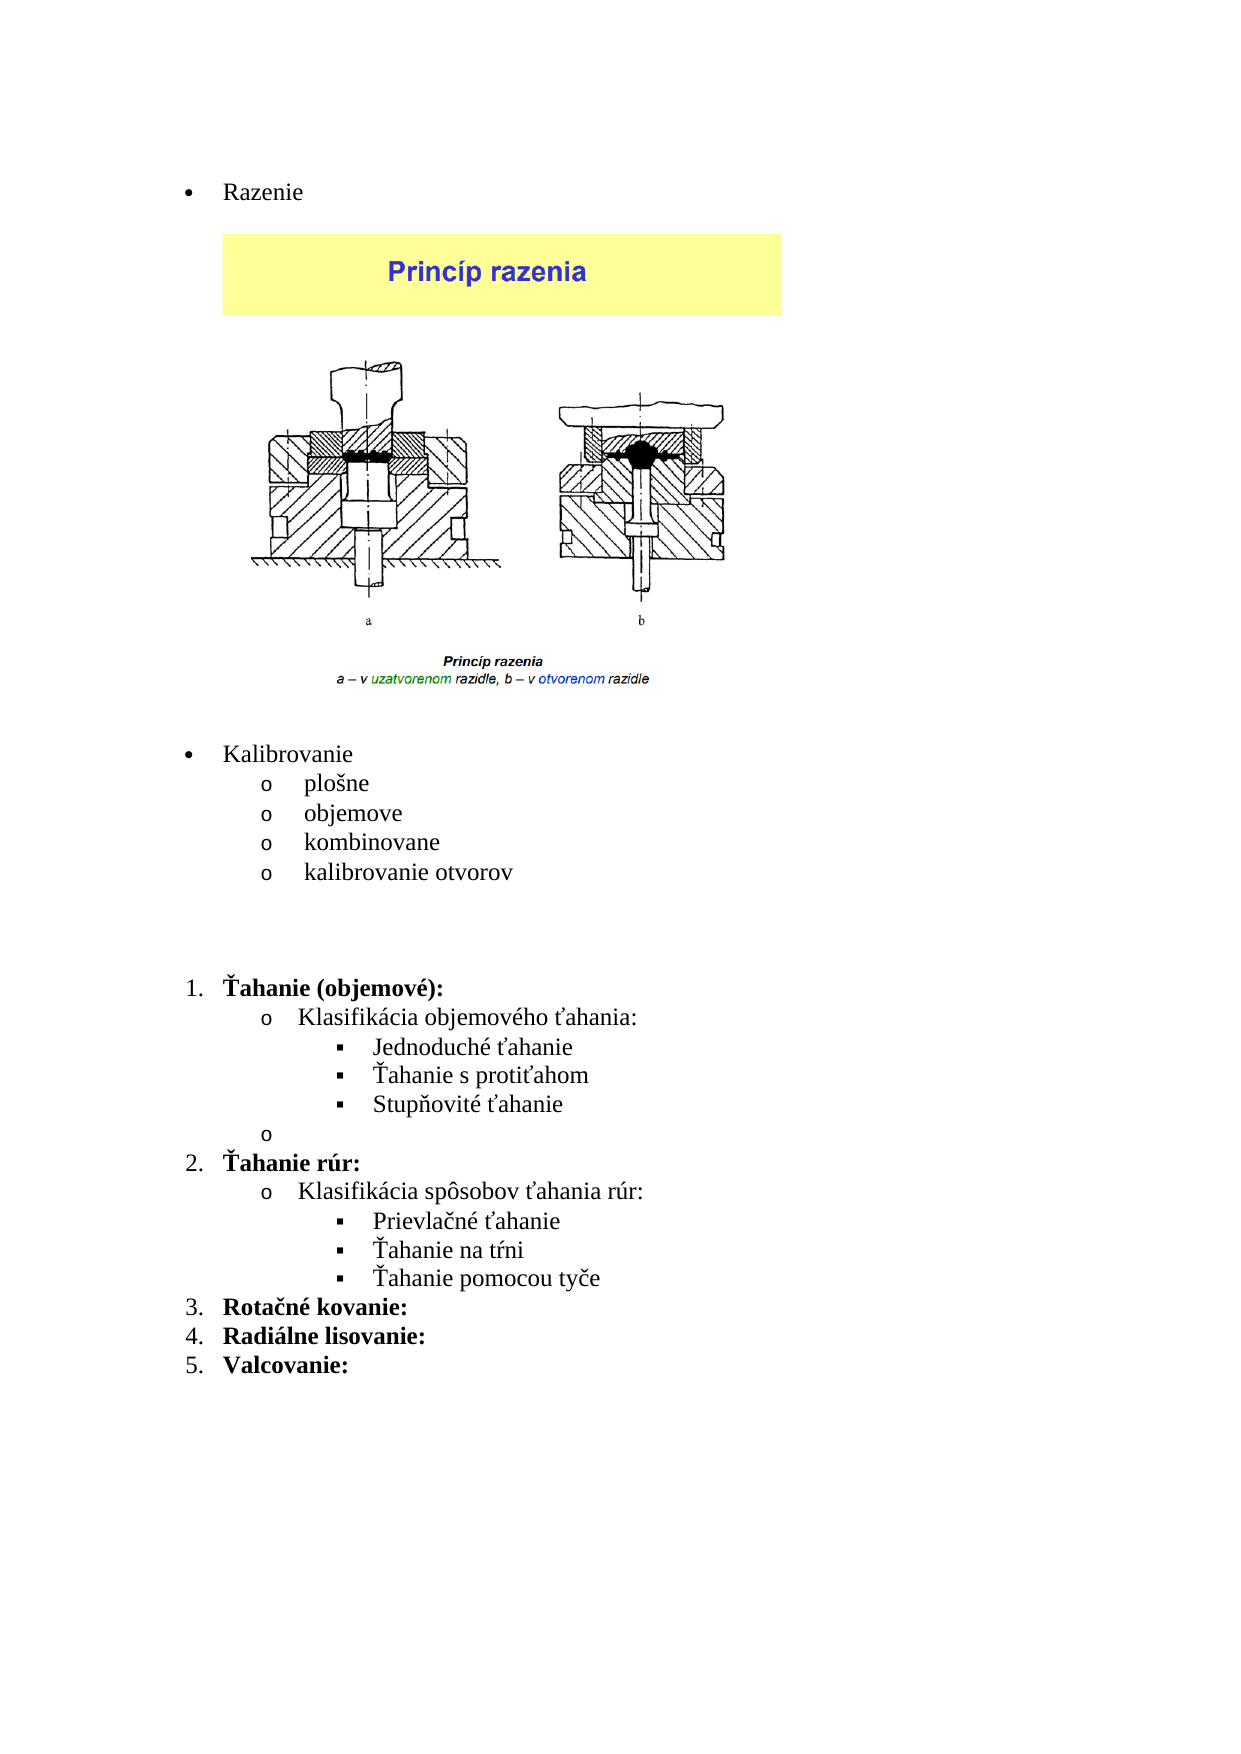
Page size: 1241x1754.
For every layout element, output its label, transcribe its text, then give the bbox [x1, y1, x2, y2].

list Kalibrovanie [185, 739, 1093, 768]
list Klasifikácia objemového ťahania: [260, 1002, 1093, 1032]
list objemove [260, 798, 1093, 827]
list Ťahanie s protiťahom [335, 1061, 1093, 1089]
list plošne [260, 768, 1093, 798]
list kalibrovanie otvorov [260, 857, 1093, 886]
list Jednoduché ťahanie [335, 1032, 1093, 1061]
list Ťahanie na tŕni [335, 1235, 1093, 1263]
list Prievlačné ťahanie [335, 1206, 1093, 1235]
list Klasifikácia spôsobov ťahania rúr: [260, 1176, 1093, 1206]
list Ťahanie rúr: [185, 1148, 1093, 1176]
list Ťahanie (objemové): [185, 973, 1093, 1002]
list Valcovanie: [185, 1350, 1093, 1378]
list Radiálne lisovanie: [185, 1321, 1093, 1350]
list Rotačné kovanie: [185, 1292, 1093, 1321]
list Razenie [185, 177, 1093, 206]
list kombinovane [260, 827, 1093, 857]
list Ťahanie pomocou tyče [335, 1263, 1093, 1292]
list Stupňovité ťahanie [335, 1089, 1093, 1118]
picture [222, 234, 782, 711]
